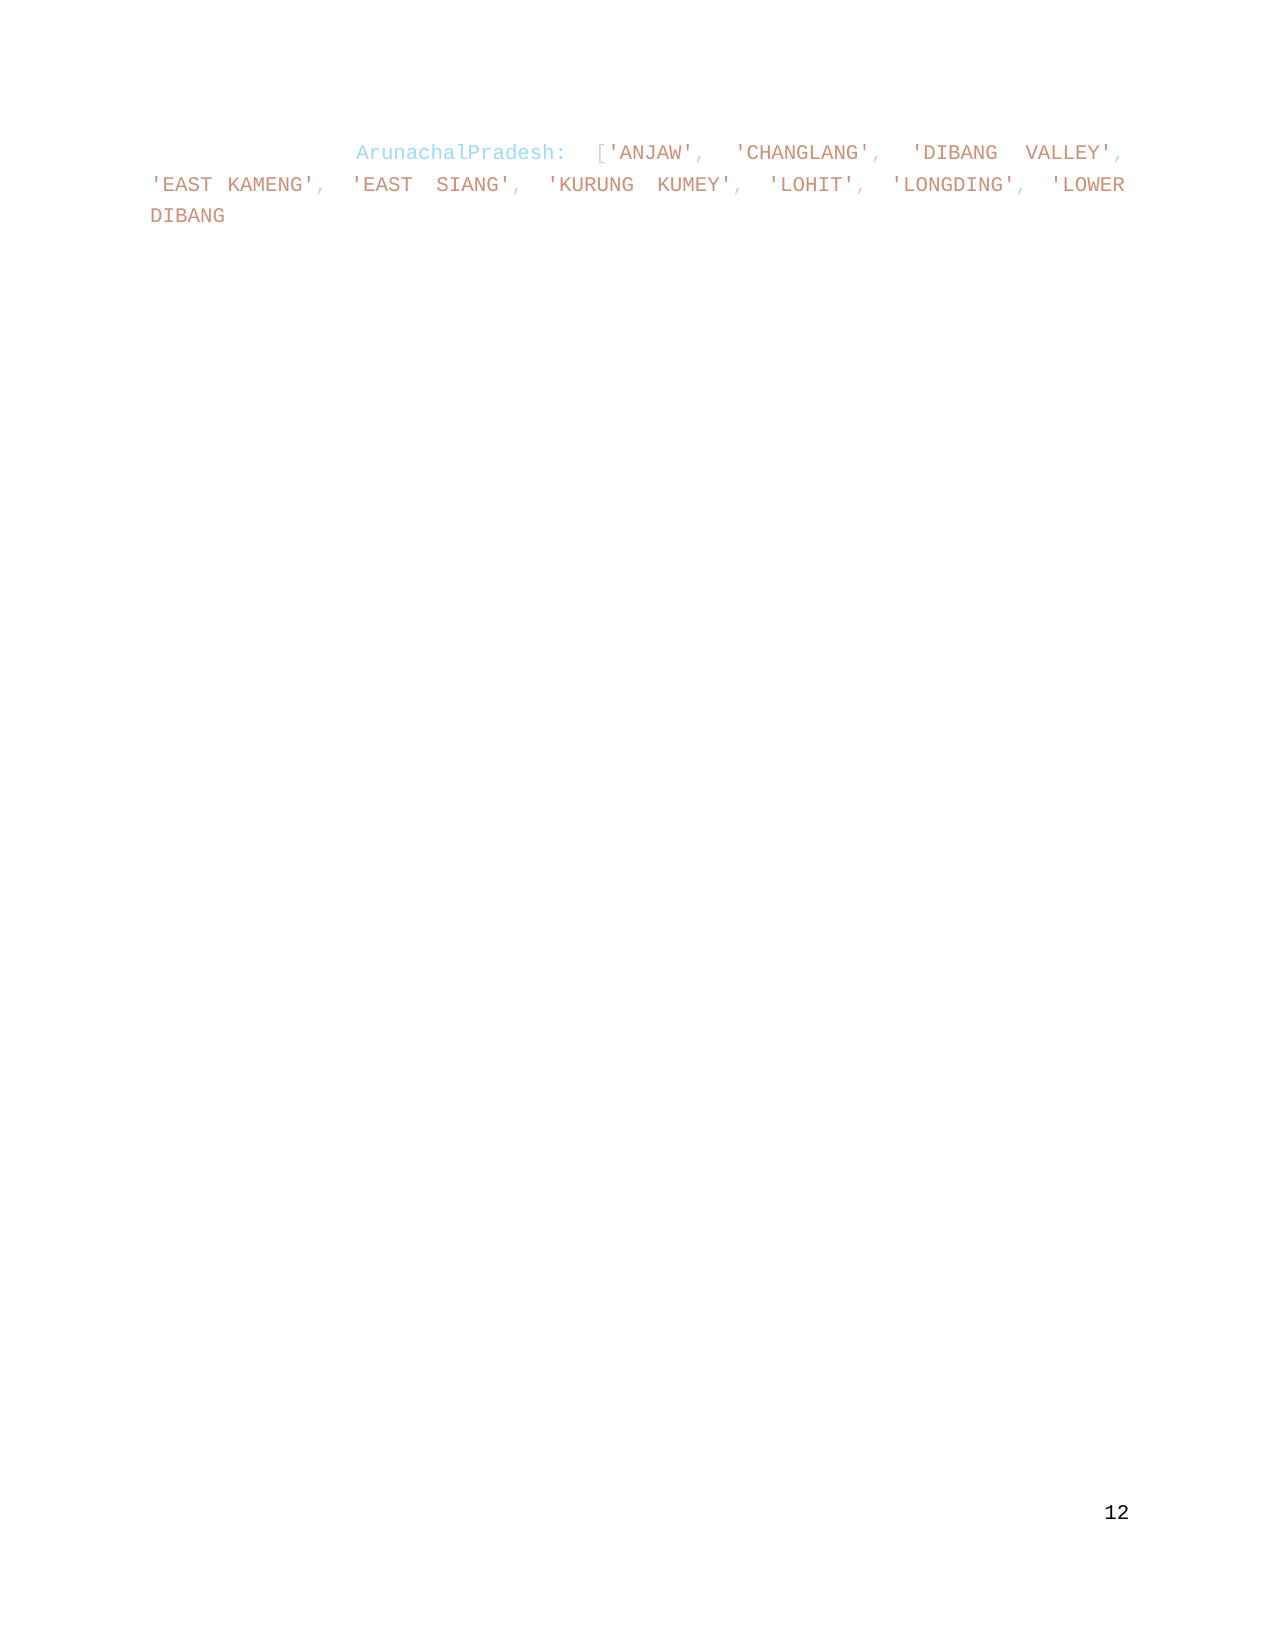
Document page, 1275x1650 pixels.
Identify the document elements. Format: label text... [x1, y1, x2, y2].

text ArunachalPradesh: ['ANJAW', 'CHANGLANG', 'DIBANG VALLEY', 'EAST KAMENG', 'EAST SIANG', 'KURUNG KUMEY', 'LOHIT', 'LONGDING', 'LOWER DIBANG [150, 142, 1125, 229]
